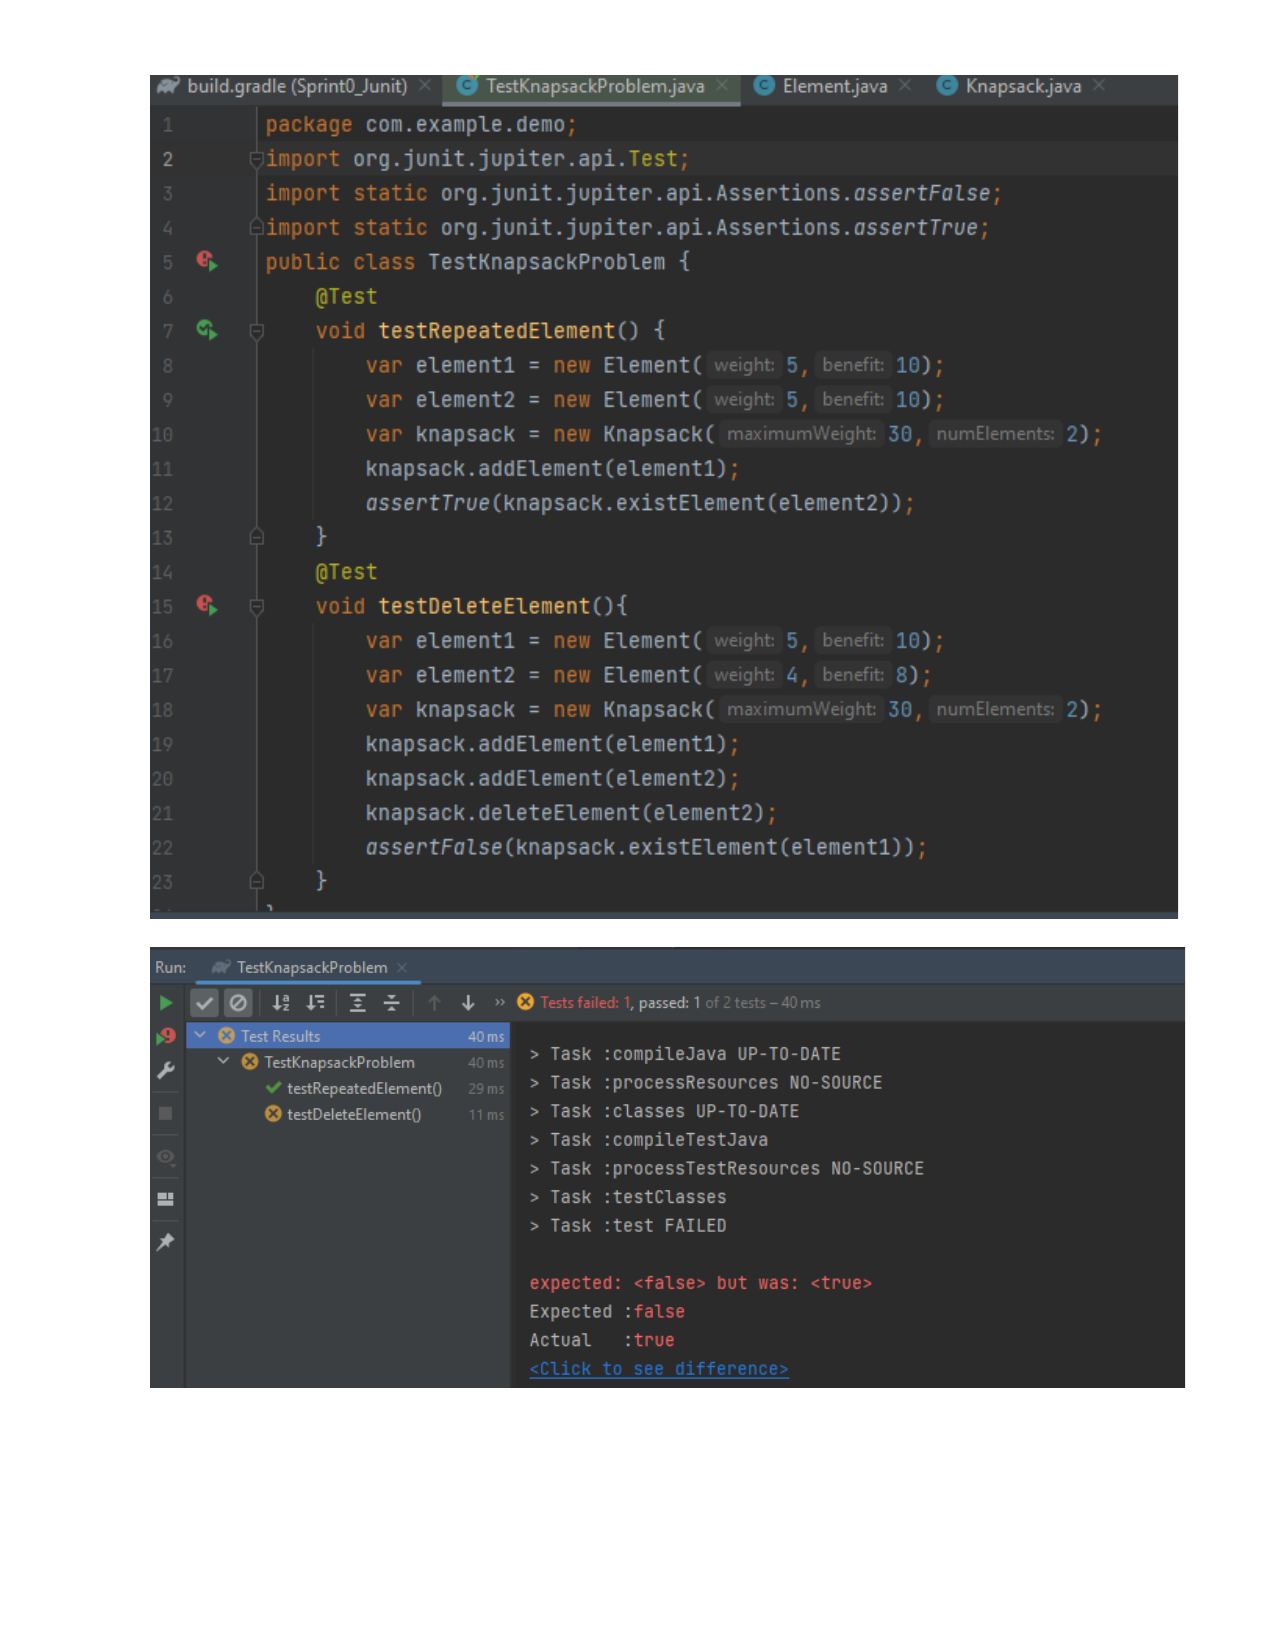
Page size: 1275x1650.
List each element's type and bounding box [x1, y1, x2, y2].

picture [150, 75, 1179, 919]
picture [150, 947, 1186, 1388]
